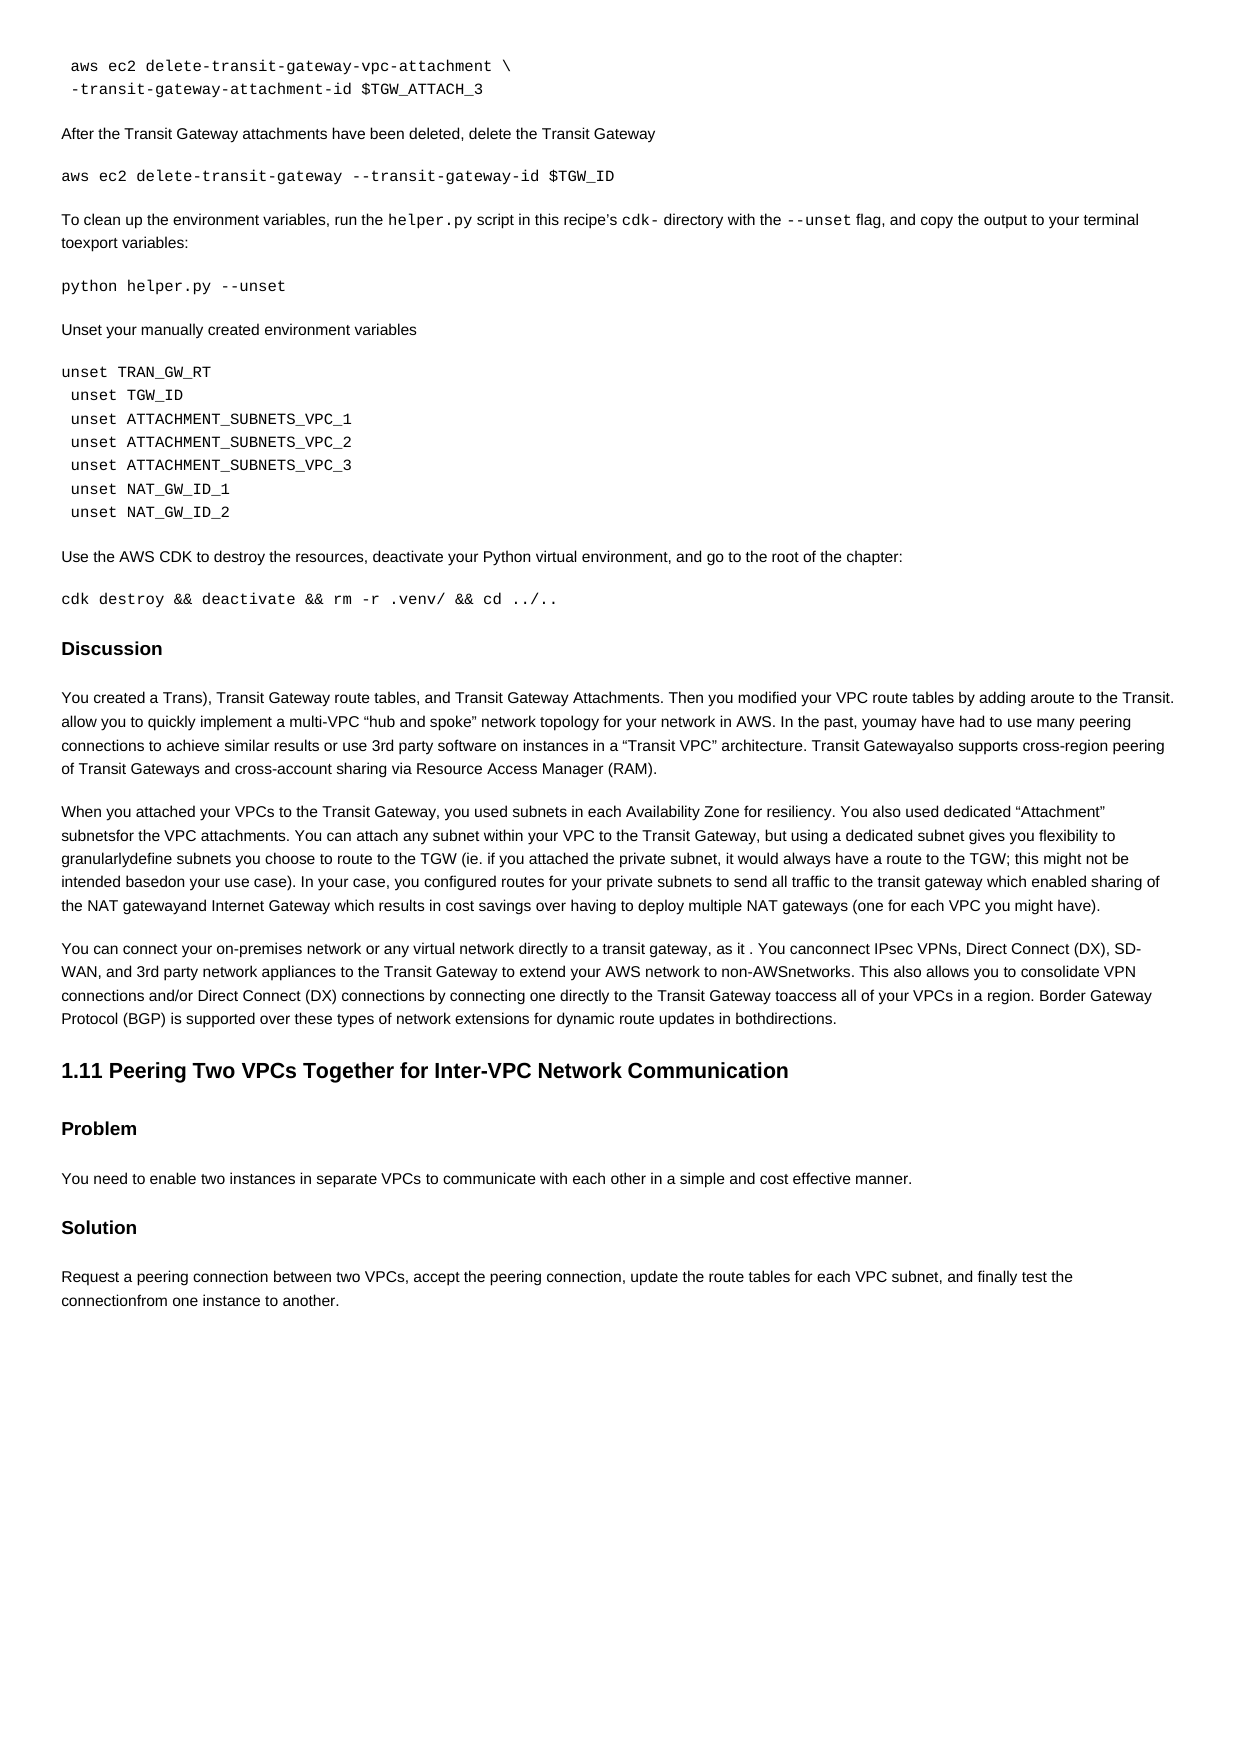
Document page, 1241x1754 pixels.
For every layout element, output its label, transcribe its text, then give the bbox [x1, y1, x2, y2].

text After the Transit Gateway attachments have been deleted, delete the Transit Gateway [61, 122, 1180, 144]
text When you attached your VPCs to the Transit Gateway, you used subnets in each Availability Zone for resiliency. You also used dedicated “Attachment” subnetsfor the VPC attachments. You can attach any subnet within your VPC to the Transit Gateway, but using a dedicated subnet gives you flexibility to granularlydefine subnets you choose to route to the TGW (ie. if you attached the private subnet, it would always have a route to the TGW; this might not be intended basedon your use case). In your case, you configured routes for your private subnets to send all traffic to the transit gateway which enabled sharing of the NAT gatewayand Internet Gateway which results in cost savings over having to deploy multiple NAT gateways (one for each VPC you might have). [61, 799, 1180, 916]
text python helper.py --unset [61, 276, 1180, 296]
text You can connect your on-premises network or any virtual network directly to a transit gateway, as it . You canconnect IPsec VPNs, Direct Connect (DX), SD-WAN, and 3rd party network appliances to the Transit Gateway to extend your AWS network to non-AWSnetworks. This also allows you to consolidate VPN connections and/or Direct Connect (DX) connections by connecting one directly to the Transit Gateway toaccess all of your VPCs in a region. Border Gateway Protocol (BGP) is supported over these types of network extensions for dynamic route updates in bothdirections. [61, 936, 1180, 1029]
text Solution [61, 1213, 1180, 1239]
text Problem [61, 1114, 1180, 1140]
text You created a Trans), Transit Gateway route tables, and Transit Gateway Attachments. Then you modified your VPC route tables by adding aroute to the Transit. allow you to quickly implement a multi-VPC “hub and spoke” network topology for your network in AWS. In the past, youmay have had to use many peering connections to achieve similar results or use 3rd party software on instances in a “Transit VPC” architecture. Transit Gatewayalso supports cross-region peering of Transit Gateways and cross-account sharing via Resource Access Manager (RAM). [61, 685, 1180, 779]
text 1.11 Peering Two VPCs Together for Inter-VPC Network Communication [61, 1054, 1180, 1084]
text aws ec2 delete-transit-gateway-vpc-attachment \ -transit-gateway-attachment-id $TGW_ATTACH_3 [61, 52, 1180, 99]
text Unset your manually created environment variables [61, 318, 1180, 340]
text Discussion [61, 634, 1180, 660]
text You need to enable two instances in separate VPCs to communicate with each other in a simple and cost effective manner. [61, 1167, 1180, 1189]
text aws ec2 delete-transit-gateway --transit-gateway-id $TGW_ID [61, 166, 1180, 186]
text To clean up the environment variables, run the helper.py script in this recipe’s cdk- directory with the --unset flag, and copy the output to your terminal toexport variables: [61, 207, 1180, 253]
text Request a peering connection between two VPCs, accept the peering connection, update the route tables for each VPC subnet, and finally test the connectionfrom one instance to another. [61, 1264, 1180, 1311]
text Use the AWS CDK to destroy the resources, deactivate your Python virtual environment, and go to the root of the chapter: [61, 545, 1180, 566]
text cdk destroy && deactivate && rm -r .venv/ && cd ../.. [61, 589, 1180, 608]
text unset TRAN_GW_RT unset TGW_ID unset ATTACHMENT_SUBNETS_VPC_1 unset ATTACHMENT_SUBNETS_VPC_2 unset ATTACHMENT_SUBNETS_VPC_3 unset NAT_GW_ID_1 unset NAT_GW_ID_2 [61, 359, 1180, 522]
